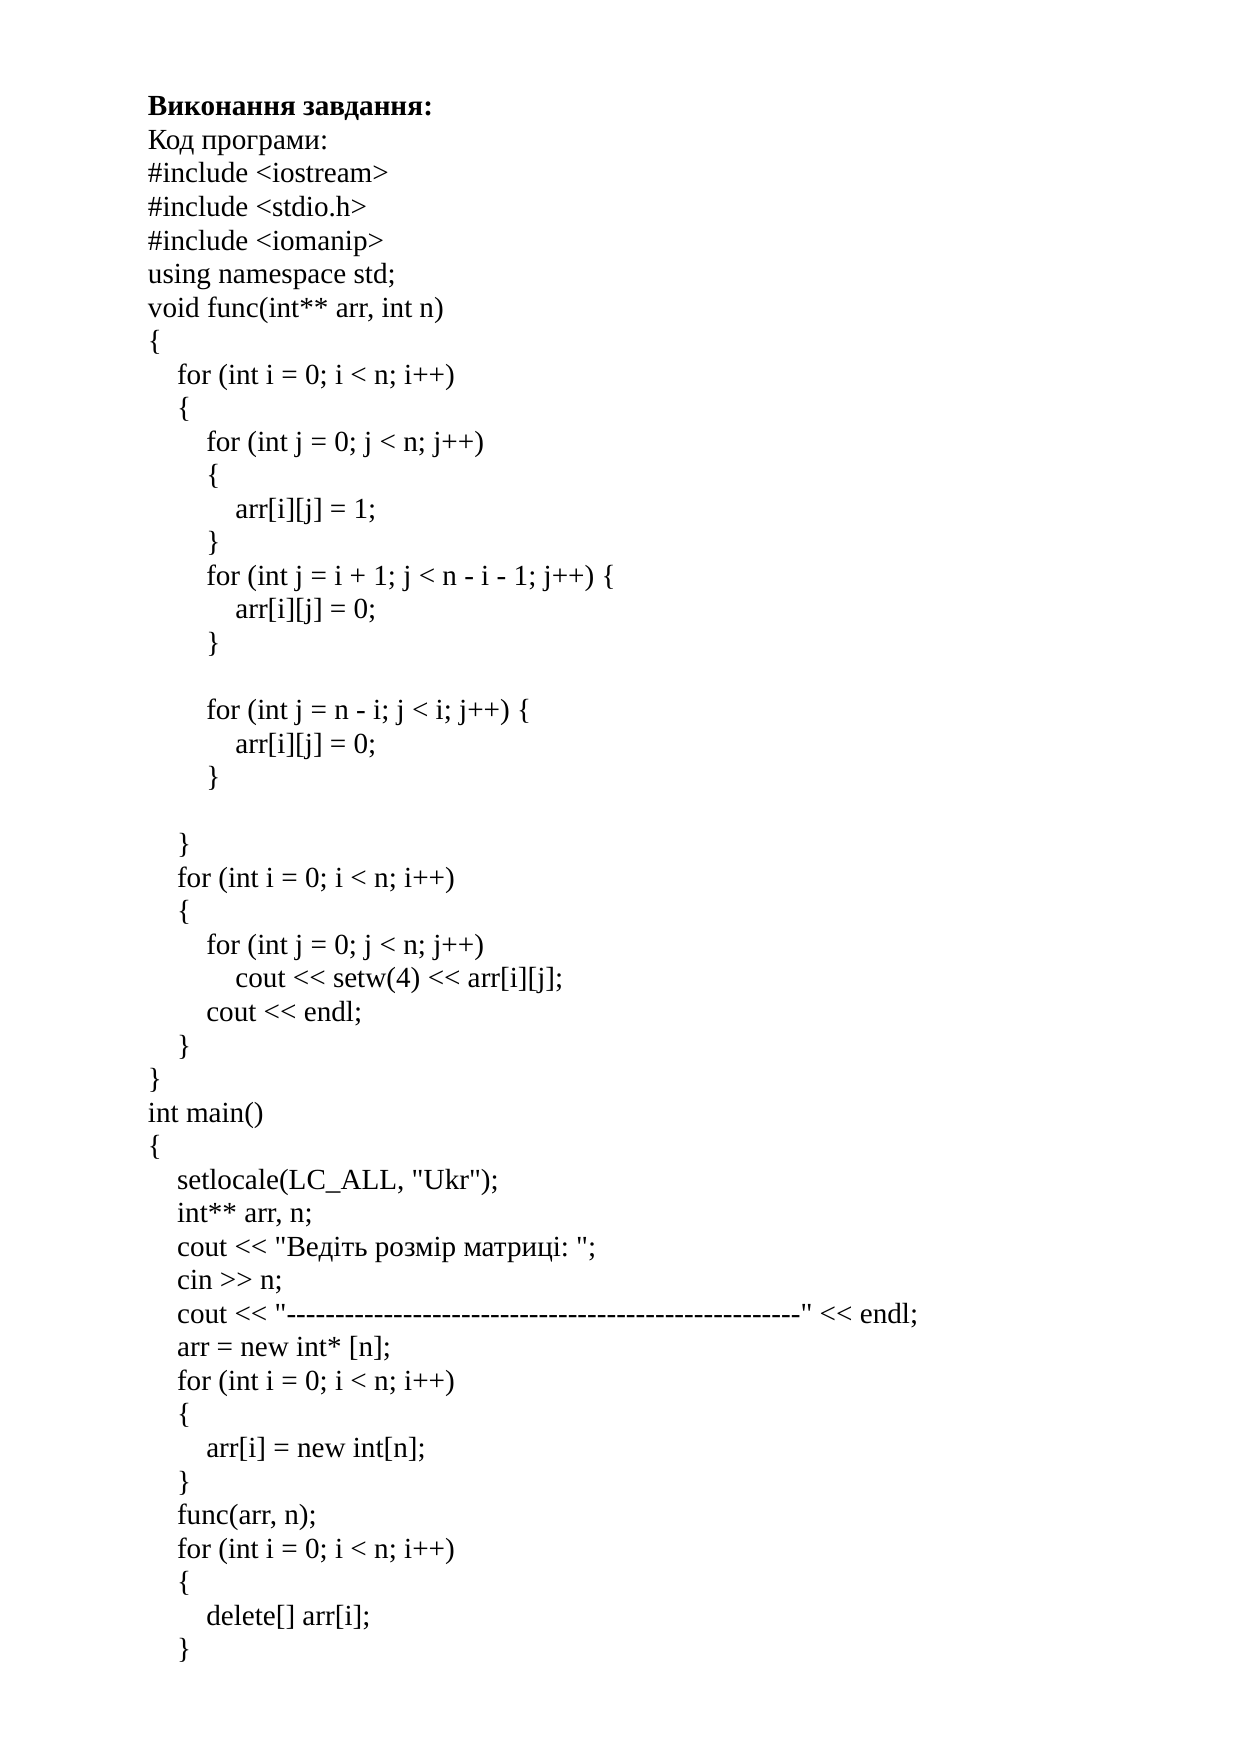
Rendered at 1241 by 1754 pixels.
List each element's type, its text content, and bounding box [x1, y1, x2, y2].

text cout << "-----------------------------------------------------" << endl; [148, 1296, 1152, 1329]
text cout << endl; [148, 994, 1152, 1028]
text for (int j = 0; j < n; j++) [148, 424, 1152, 457]
text #include <iostream> [148, 156, 1152, 189]
text { [148, 457, 1152, 491]
text } [148, 1028, 1152, 1061]
text { [148, 1564, 1152, 1598]
text } [148, 826, 1152, 860]
text } [148, 1631, 1152, 1665]
text #include <iomanip> [148, 223, 1152, 256]
text void func(int** arr, int n) [148, 290, 1152, 323]
text { [148, 323, 1152, 357]
text func(arr, n); [148, 1497, 1152, 1531]
text { [148, 1128, 1152, 1162]
text for (int j = i + 1; j < n - i - 1; j++) { [148, 558, 1152, 592]
text for (int i = 0; i < n; i++) [148, 1531, 1152, 1564]
text for (int i = 0; i < n; i++) [148, 1363, 1152, 1397]
text } [148, 759, 1152, 793]
text arr[i] = new int[n]; [148, 1430, 1152, 1464]
text setlocale(LC_ALL, "Ukr"); [148, 1162, 1152, 1195]
text } [148, 1464, 1152, 1497]
text { [148, 1397, 1152, 1430]
text int** arr, n; [148, 1195, 1152, 1229]
text { [148, 390, 1152, 424]
text arr = new int* [n]; [148, 1329, 1152, 1363]
text Код програми: [148, 122, 1152, 156]
text cout << setw(4) << arr[i][j]; [148, 961, 1152, 994]
text arr[i][j] = 0; [148, 726, 1152, 759]
text for (int j = 0; j < n; j++) [148, 927, 1152, 961]
text using namespace std; [148, 256, 1152, 290]
text for (int i = 0; i < n; i++) [148, 357, 1152, 390]
text #include <stdio.h> [148, 189, 1152, 223]
text arr[i][j] = 0; [148, 592, 1152, 625]
text for (int i = 0; i < n; i++) [148, 860, 1152, 893]
text for (int j = n - i; j < i; j++) { [148, 692, 1152, 726]
text } [148, 524, 1152, 558]
text delete[] arr[i]; [148, 1598, 1152, 1631]
text { [148, 893, 1152, 927]
text arr[i][j] = 1; [148, 491, 1152, 524]
text } [148, 1061, 1152, 1095]
text cout << "Ведiть розмiр матрицi: "; [148, 1229, 1152, 1262]
text cin >> n; [148, 1262, 1152, 1296]
text Виконання завдання: [148, 88, 1152, 122]
text } [148, 625, 1152, 659]
text int main() [148, 1095, 1152, 1128]
